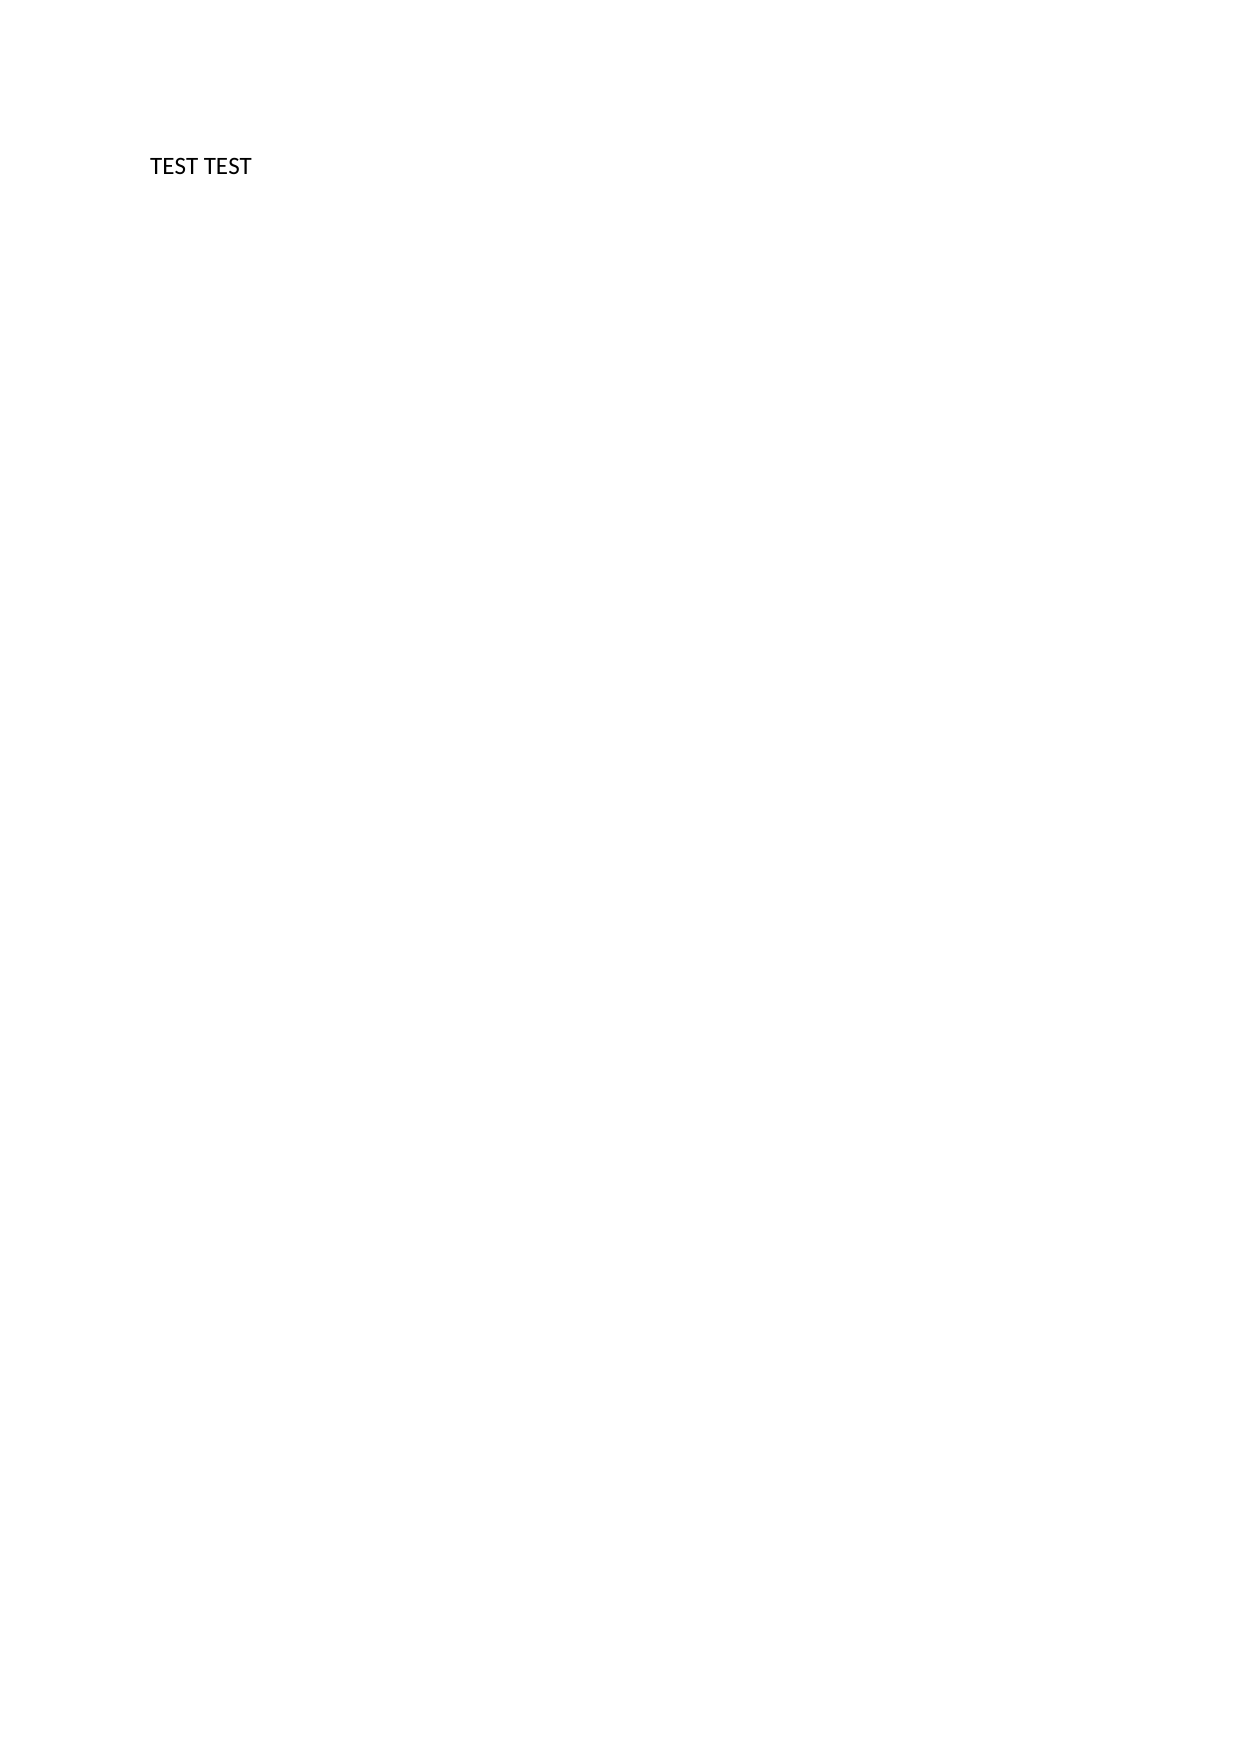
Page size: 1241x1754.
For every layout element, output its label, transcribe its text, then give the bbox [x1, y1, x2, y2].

text TEST TEST [150, 150, 1090, 181]
